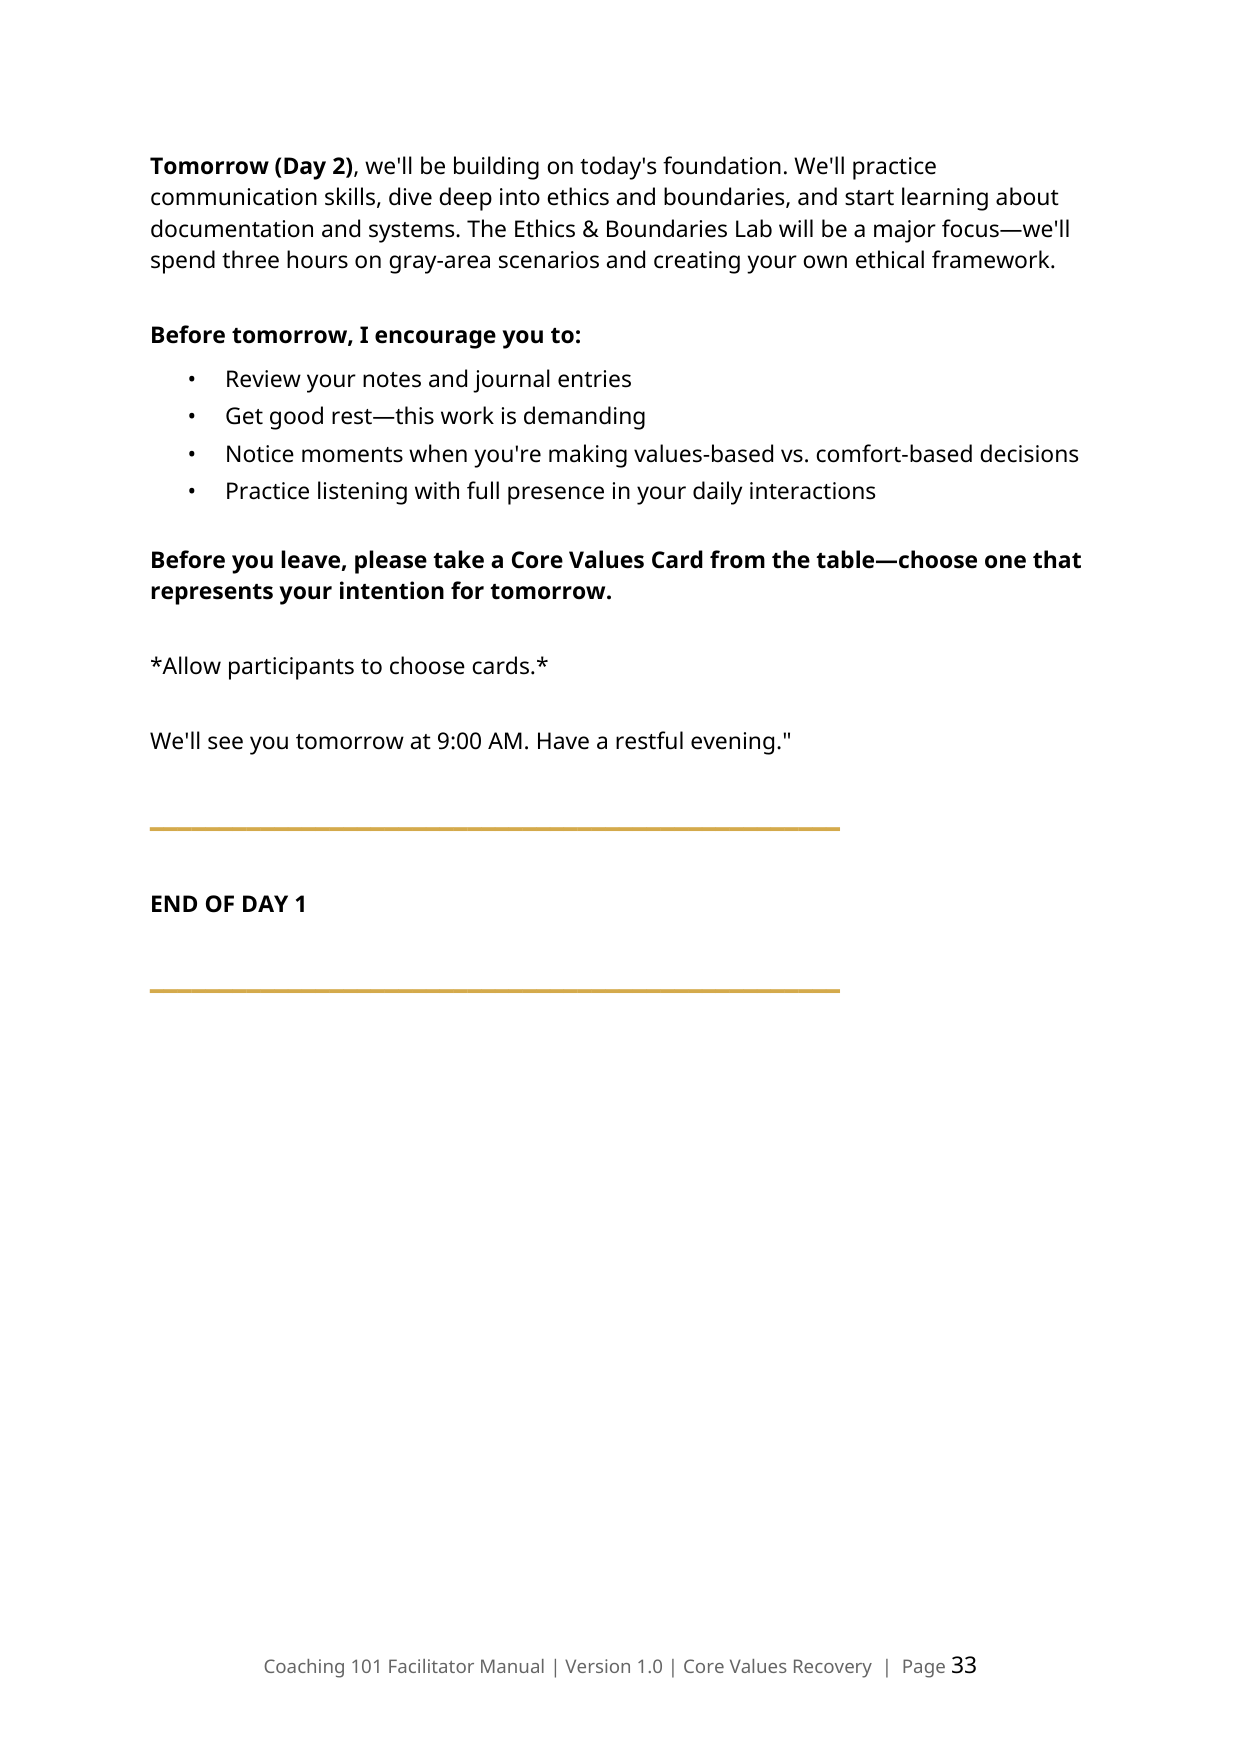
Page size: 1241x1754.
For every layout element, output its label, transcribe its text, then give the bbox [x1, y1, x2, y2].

text Before tomorrow, I encourage you to: [150, 319, 1090, 350]
list Get good rest—this work is demanding [187, 400, 1090, 431]
text ━━━━━━━━━━━━━━━━━━━━━━━━━━━━━━━━━━━━━━━━━━━━━━━━━━ [150, 812, 1090, 844]
list Review your notes and journal entries [187, 362, 1090, 394]
list Notice moments when you're making values-based vs. comfort-based decisions [187, 437, 1090, 469]
text Tomorrow (Day 2), we'll be building on today's foundation. We'll practice communication skills, dive deep into ethics and boundaries, and start learning about documentation and systems. The Ethics & Boundaries Lab will be a major focus—we'll spend three hours on gray-area scenarios and creating your own ethical framework. [150, 150, 1090, 275]
text We'll see you tomorrow at 9:00 AM. Have a restful evening." [150, 725, 1090, 756]
text ━━━━━━━━━━━━━━━━━━━━━━━━━━━━━━━━━━━━━━━━━━━━━━━━━━ [150, 975, 1090, 1006]
list Practice listening with full presence in your daily interactions [187, 475, 1090, 506]
text END OF DAY 1 [150, 887, 1090, 919]
text *Allow participants to choose cards.* [150, 650, 1090, 681]
text Before you leave, please take a Core Values Card from the table—choose one that represents your intention for tomorrow. [150, 544, 1090, 606]
